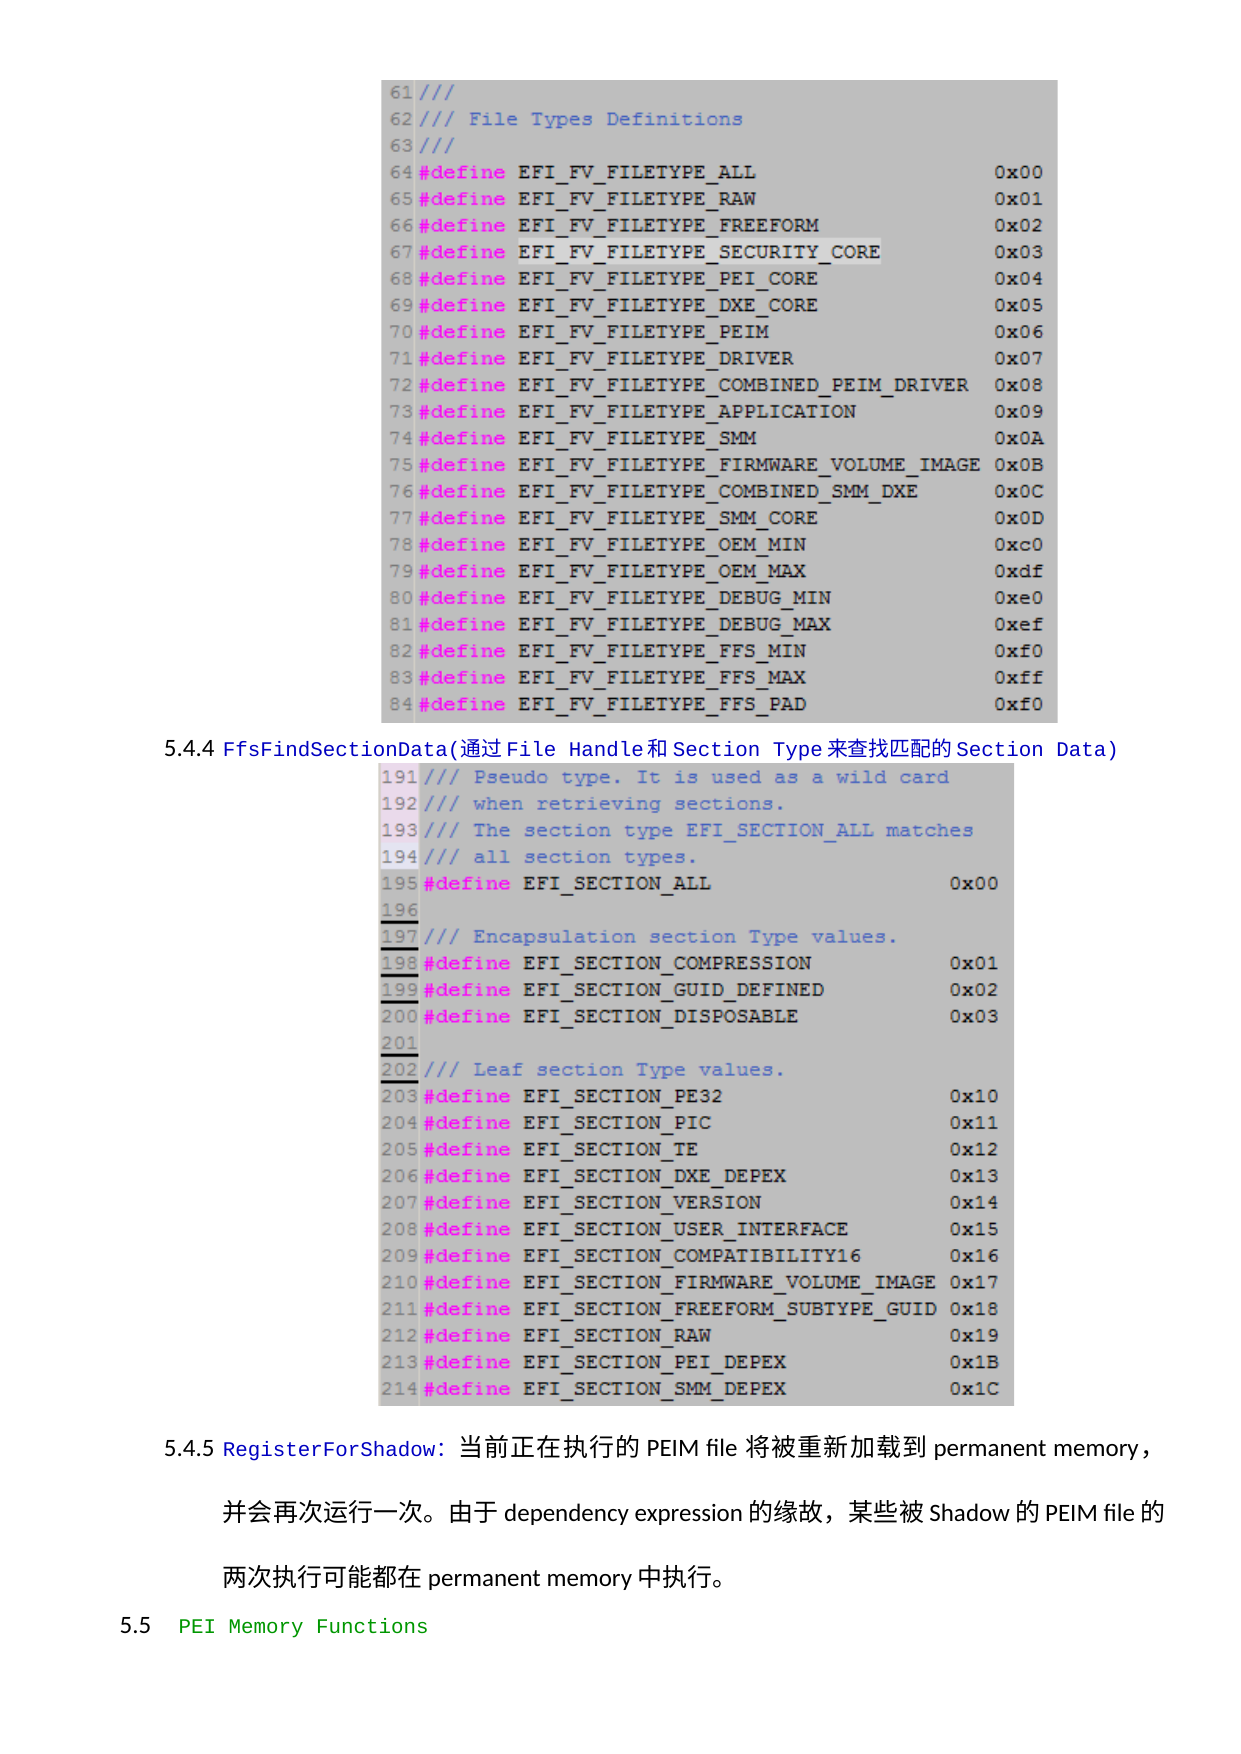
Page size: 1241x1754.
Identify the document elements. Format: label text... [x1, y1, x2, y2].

picture [378, 763, 1015, 1406]
picture [381, 80, 1058, 723]
list FfsFindSectionData(通过File Handle和Section Type来查找匹配的Section Data) [164, 731, 1165, 763]
list PEI Memory Functions [119, 1608, 1165, 1641]
list RegisterForShadow：当前正在执行的PEIM file 将被重新加载到permanent memory，并会再次运行一次。由于dependency expression的缘故，某些被Shadow的PEIM file的两次执行可能都在permanent memory中执行。 [164, 1413, 1165, 1608]
